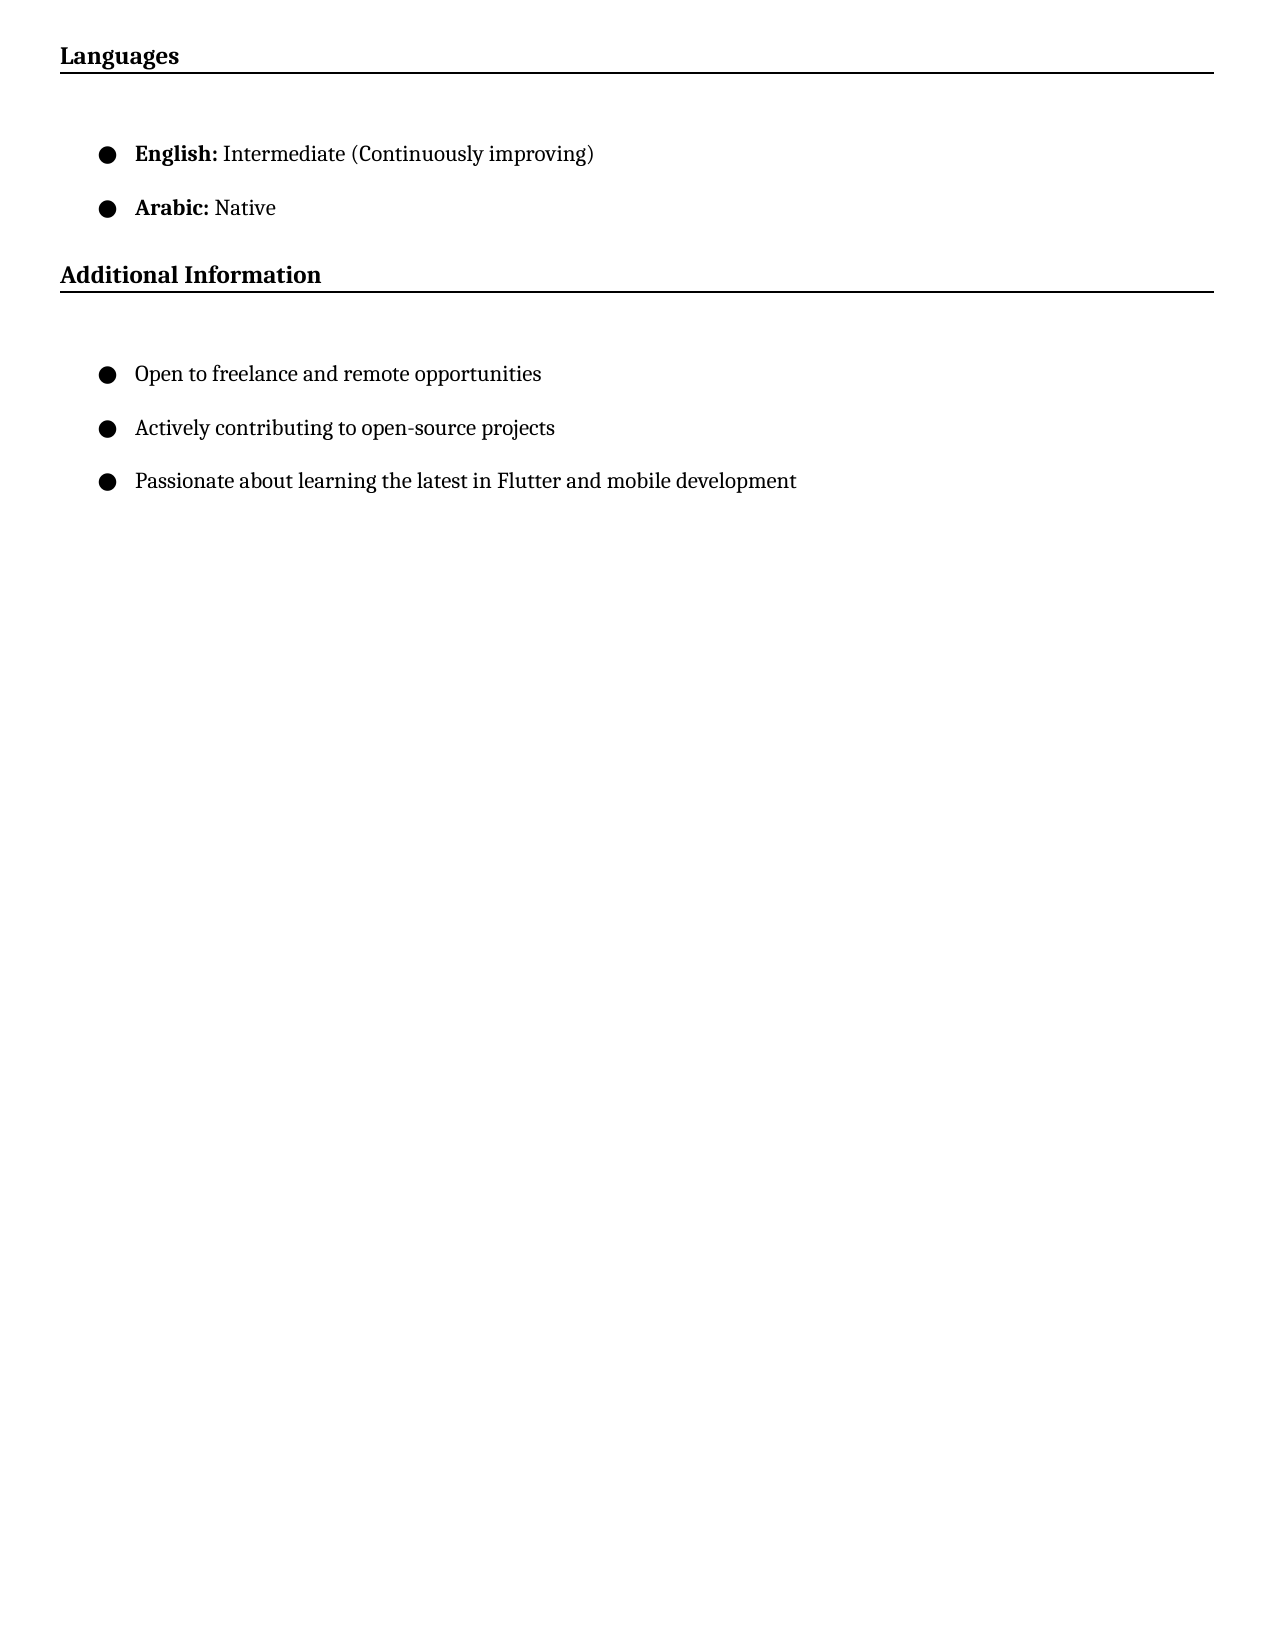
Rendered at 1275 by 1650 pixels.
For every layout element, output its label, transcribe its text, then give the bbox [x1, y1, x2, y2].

subtitle Languages [60, 42, 1213, 70]
list Arabic: Native [97, 182, 1213, 229]
list Open to freelance and remote opportunities [97, 347, 1213, 394]
list Actively contributing to open-source projects [97, 401, 1213, 448]
list Passionate about learning the latest in Flutter and mobile development [97, 455, 1213, 502]
list English: Intermediate (Continuously improving) [97, 128, 1213, 175]
subtitle Additional Information [60, 261, 1213, 289]
